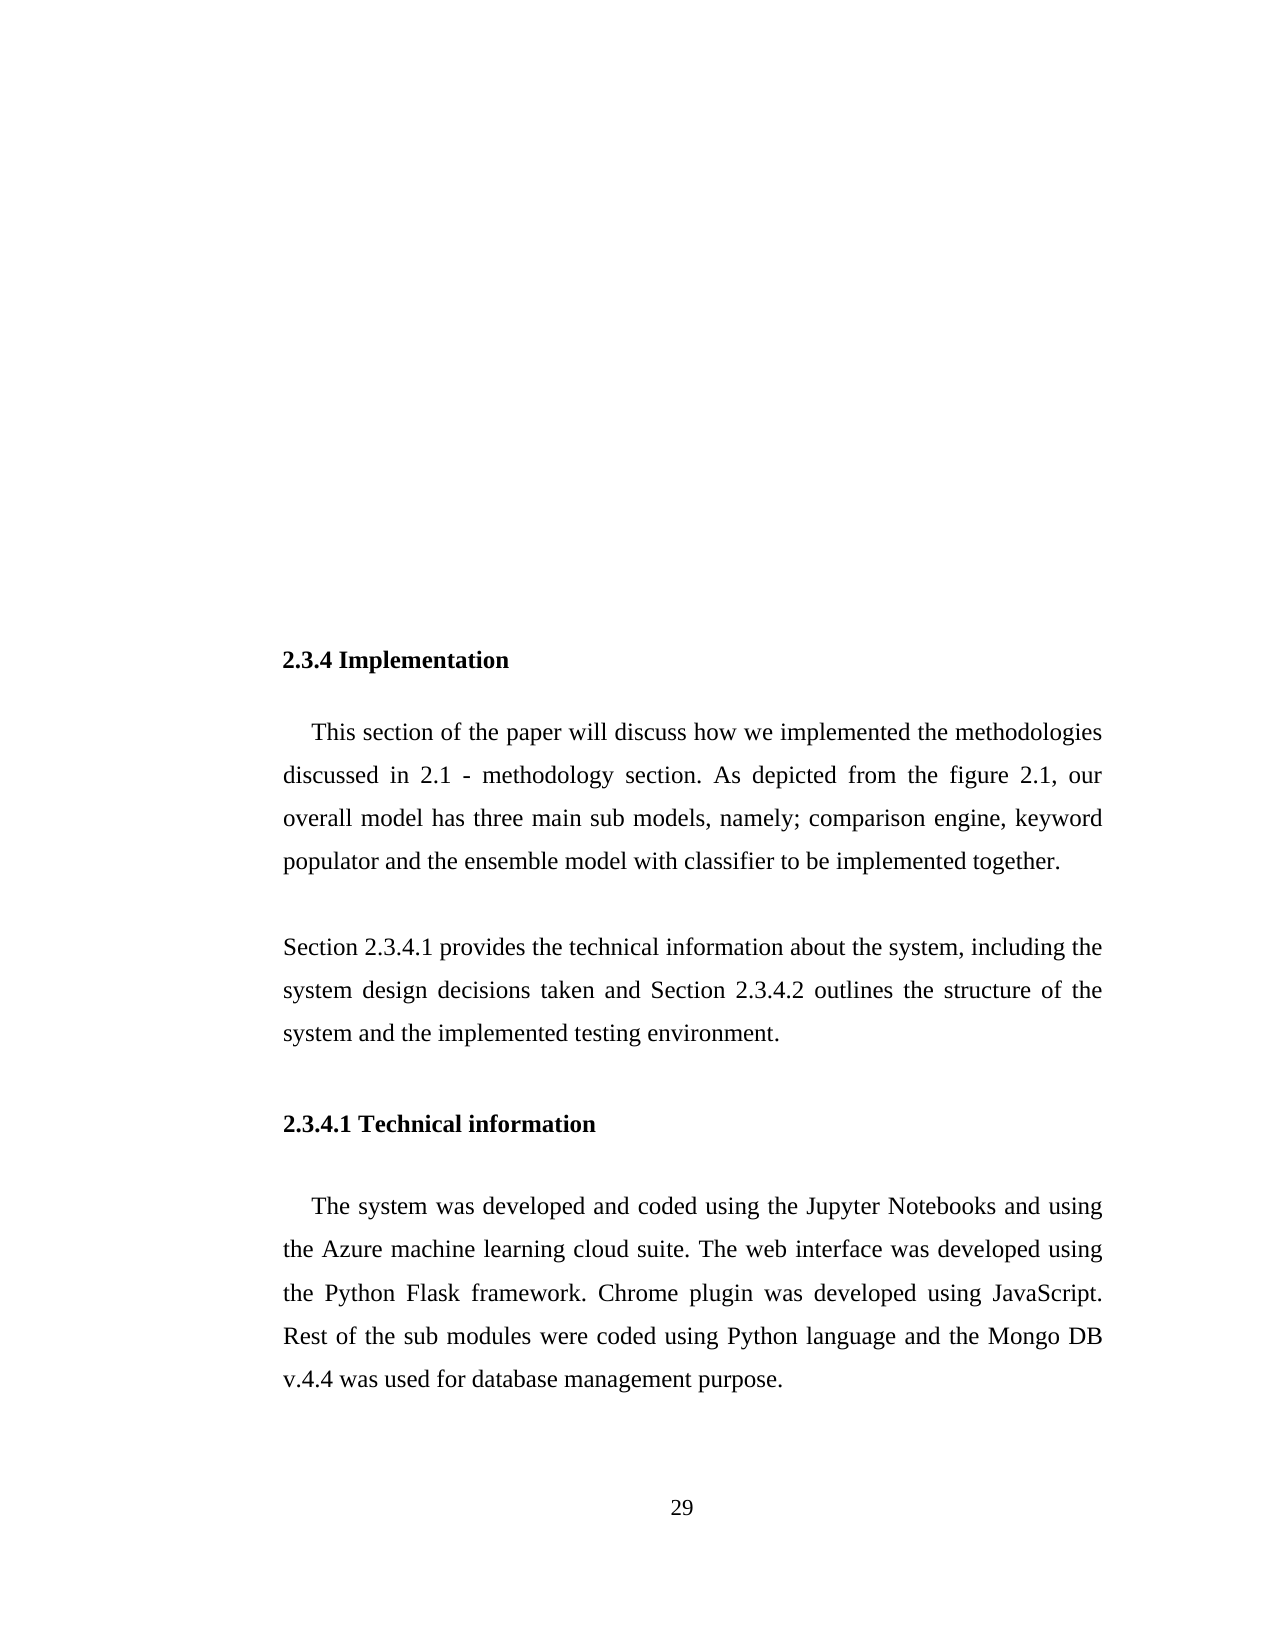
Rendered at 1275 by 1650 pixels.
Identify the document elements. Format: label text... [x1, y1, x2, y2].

text Section 2.3.4.1 provides the technical information about the system, including the system design decisions taken and Section 2.3.4.2 outlines the structure of the system and the implemented testing environment. [283, 932, 1104, 1047]
text The system was developed and coded using the Jupyter Notebooks and using the Azure machine learning cloud suite. The web interface was developed using the Python Flask framework. Chrome plugin was developed using JavaScript. Rest of the sub modules were coded using Python language and the Mongo DB v.4.4 was used for database management purpose. [283, 1191, 1104, 1393]
subtitle 2.3.4.1 Technical information [236, 1109, 1127, 1138]
text This section of the paper will discuss how we implemented the methodologies discussed in 2.1 - methodology section. As depicted from the figure 2.1, our overall model has three main sub models, namely; comparison engine, keyword populator and the ensemble model with classifier to be implemented together. [283, 717, 1104, 875]
subtitle 2.3.4 Implementation [236, 645, 1127, 673]
